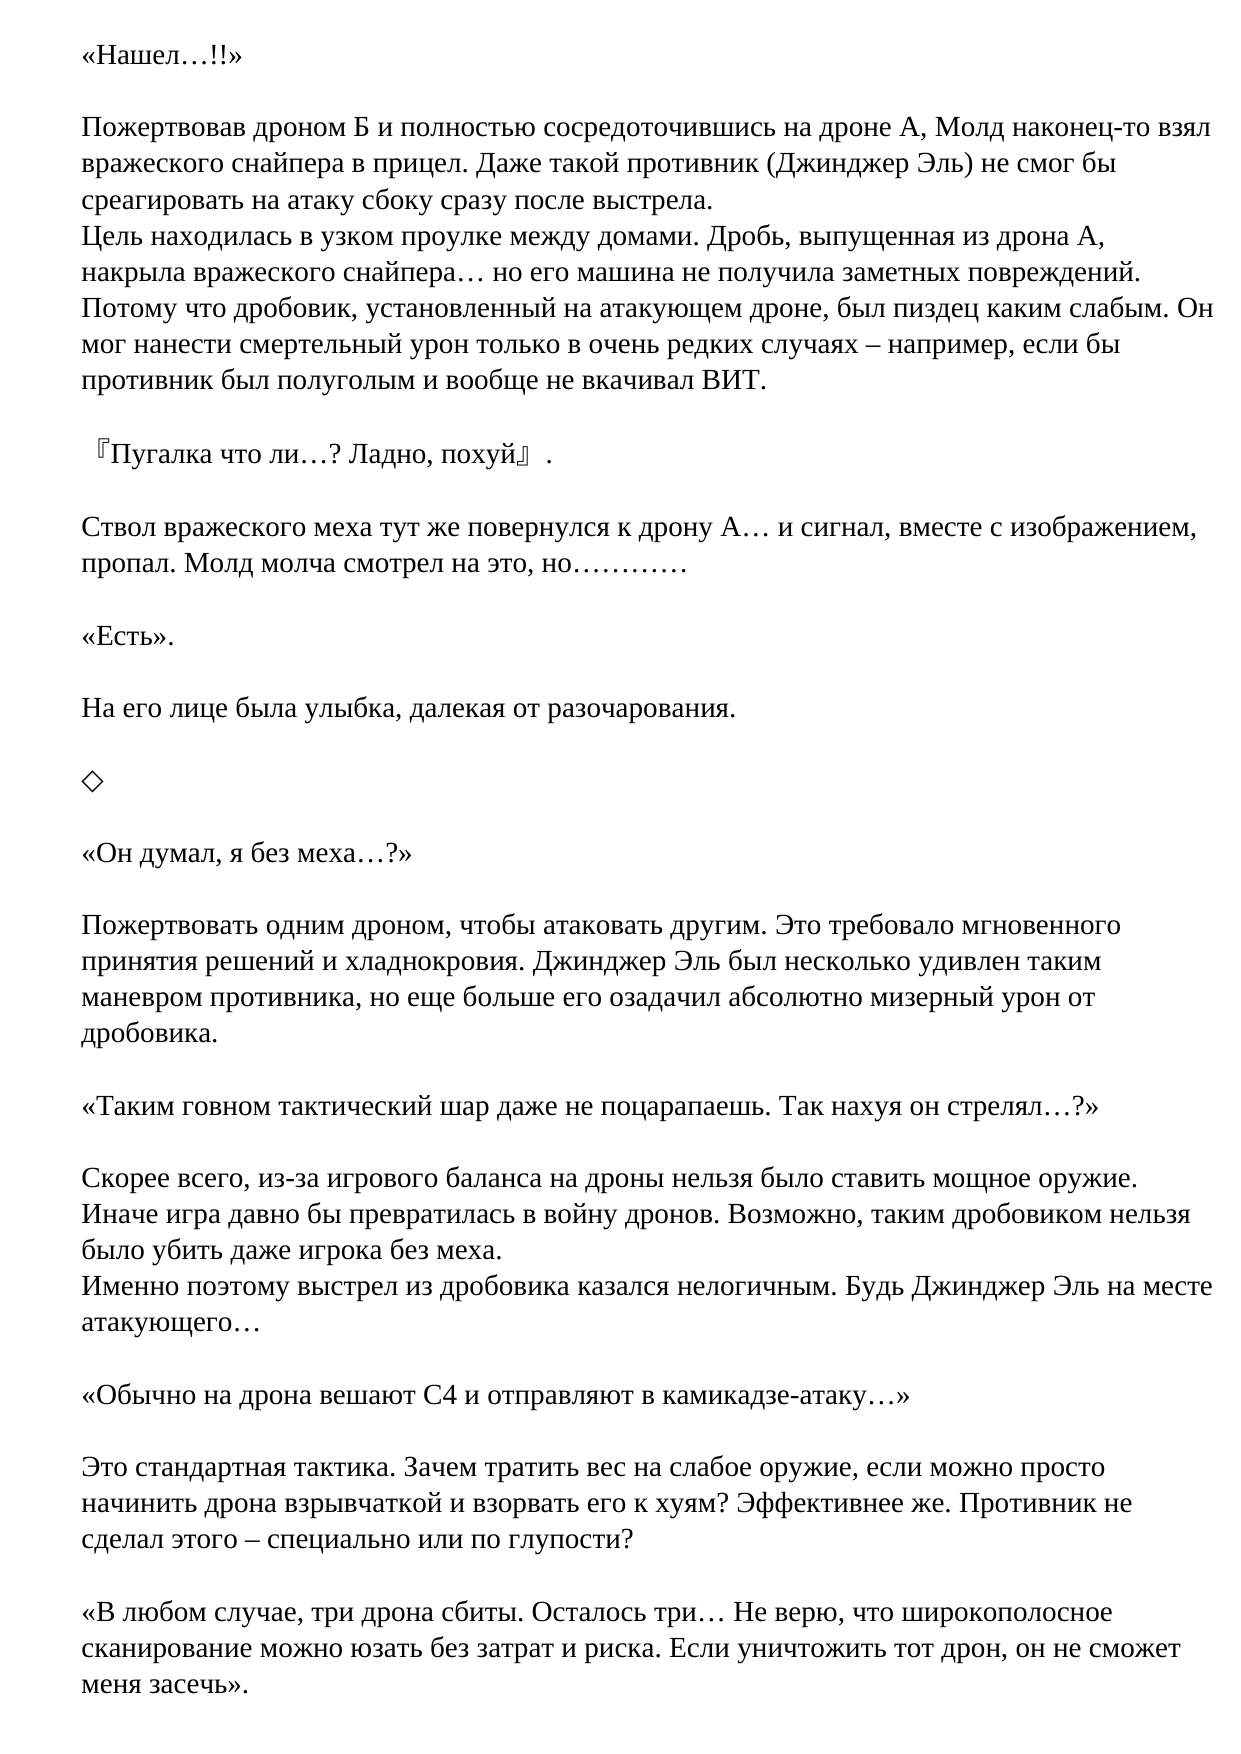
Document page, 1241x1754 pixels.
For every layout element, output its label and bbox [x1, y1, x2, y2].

text [81, 37, 1215, 1736]
